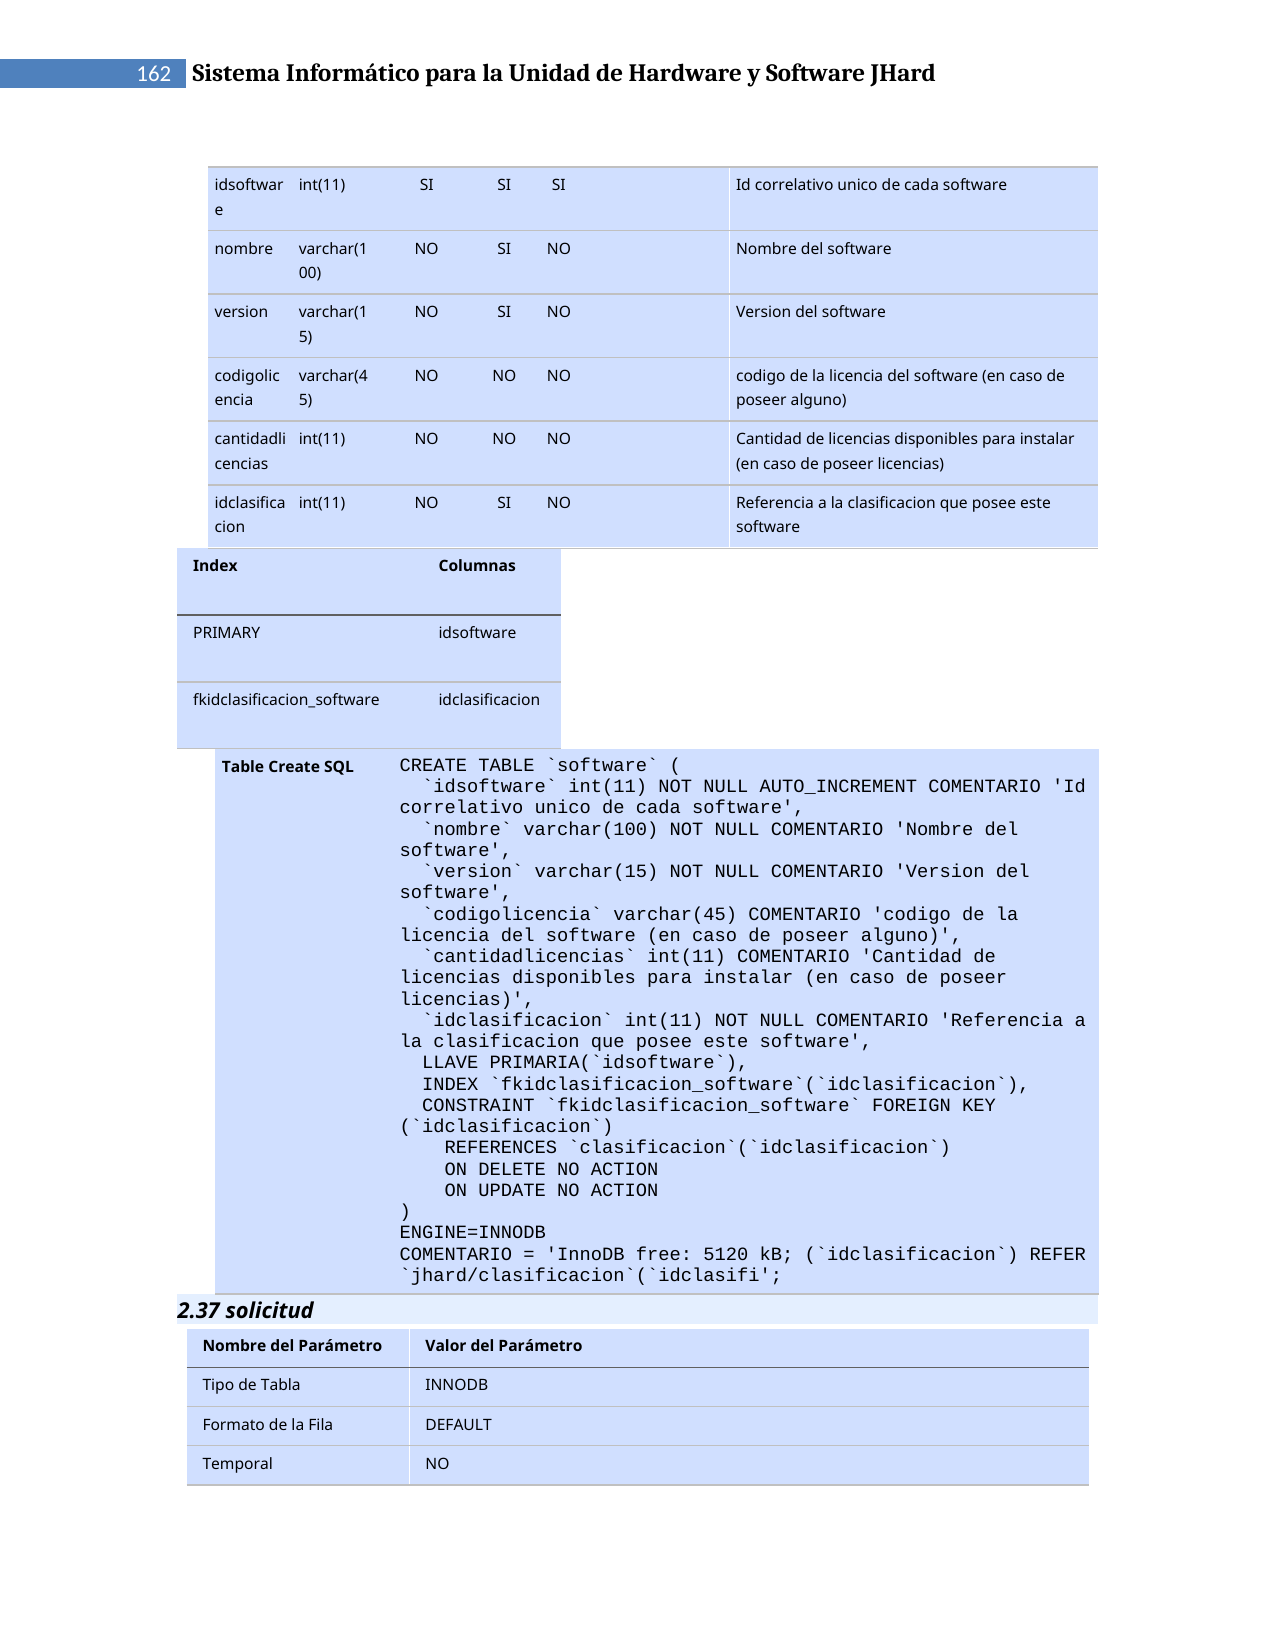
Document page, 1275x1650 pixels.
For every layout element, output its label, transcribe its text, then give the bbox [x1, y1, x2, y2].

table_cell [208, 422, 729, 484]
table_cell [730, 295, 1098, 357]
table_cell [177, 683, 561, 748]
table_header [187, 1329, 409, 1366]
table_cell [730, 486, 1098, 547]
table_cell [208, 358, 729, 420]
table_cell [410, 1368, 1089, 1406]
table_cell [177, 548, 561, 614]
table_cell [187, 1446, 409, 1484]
text 2.37 solicitud [177, 1294, 1098, 1324]
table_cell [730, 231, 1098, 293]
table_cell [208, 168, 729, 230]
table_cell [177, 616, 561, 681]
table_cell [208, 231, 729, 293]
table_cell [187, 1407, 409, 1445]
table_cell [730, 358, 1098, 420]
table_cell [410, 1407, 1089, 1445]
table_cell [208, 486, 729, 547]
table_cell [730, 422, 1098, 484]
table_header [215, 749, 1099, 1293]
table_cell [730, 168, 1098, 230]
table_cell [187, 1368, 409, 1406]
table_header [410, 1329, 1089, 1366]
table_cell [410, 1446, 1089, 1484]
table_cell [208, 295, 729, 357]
